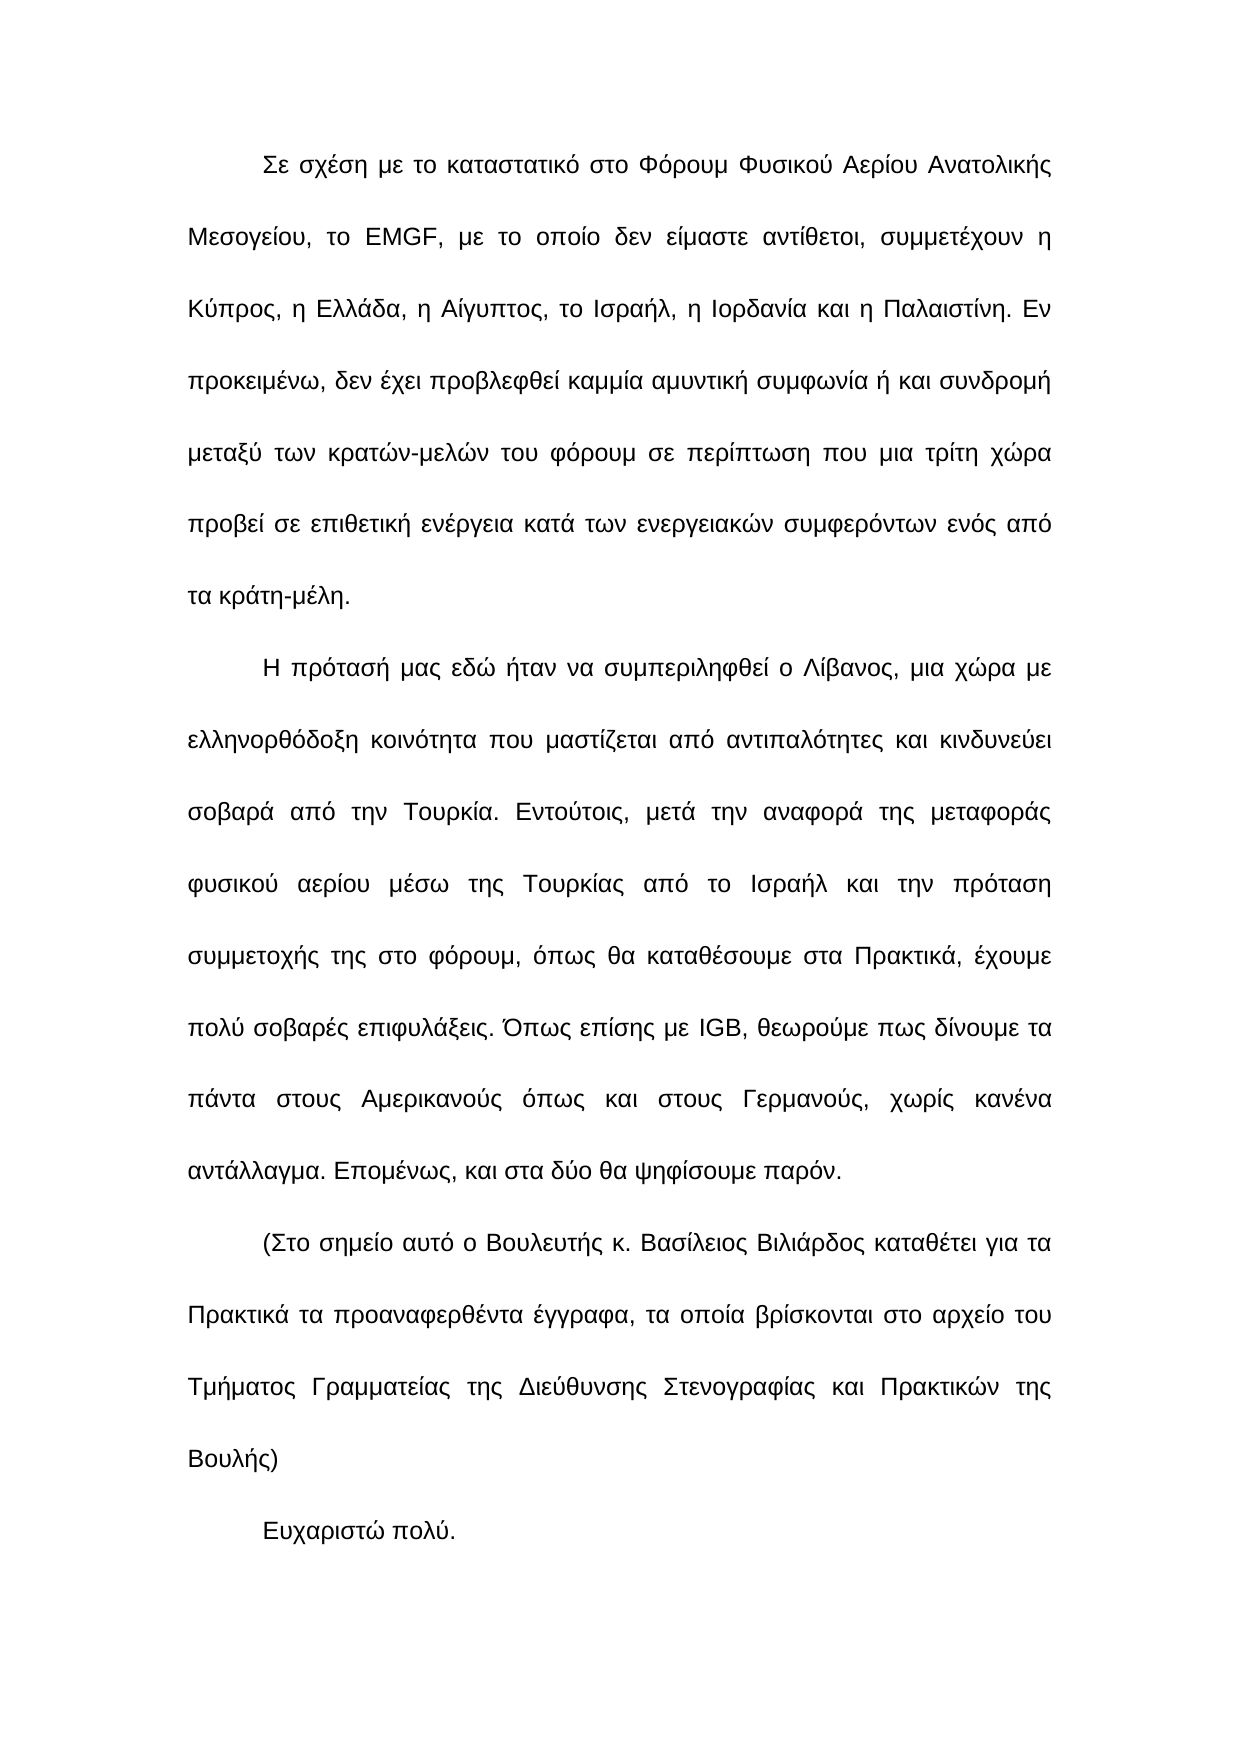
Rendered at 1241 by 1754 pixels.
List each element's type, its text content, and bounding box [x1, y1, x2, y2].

text Η πρότασή μας εδώ ήταν να συμπεριληφθεί ο Λίβανος, μια χώρα με ελληνορθόδοξη κοινότητα που μαστίζεται από αντιπαλότητες και κινδυνεύει σοβαρά από την Τουρκία. Εντούτοις, μετά την αναφορά της μεταφοράς φυσικού αερίου μέσω της Τουρκίας από το Ισραήλ και την πρόταση συμμετοχής της στο φόρουμ, όπως θα καταθέσουμε στα Πρακτικά, έχουμε πολύ σοβαρές επιφυλάξεις. Όπως επίσης με IGB, θεωρούμε πως δίνουμε τα πάντα στους Αμερικανούς όπως και στους Γερμανούς, χωρίς κανένα αντάλλαγμα. Επομένως, και στα δύο θα ψηφίσουμε παρόν. [187, 653, 1053, 1185]
text (Στο σημείο αυτό ο Βουλευτής κ. Βασίλειος Βιλιάρδος καταθέτει για τα Πρακτικά τα προαναφερθέντα έγγραφα, τα οποία βρίσκονται στο αρχείο του Τμήματος Γραμματείας της Διεύθυνσης Στενογραφίας και Πρακτικών της Βουλής) [187, 1228, 1053, 1472]
text Σε σχέση με το καταστατικό στο Φόρουμ Φυσικού Αερίου Ανατολικής Μεσογείου, το EMGF, με το οποίο δεν είμαστε αντίθετοι, συμμετέχουν η Κύπρος, η Ελλάδα, η Αίγυπτος, το Ισραήλ, η Ιορδανία και η Παλαιστίνη. Εν προκειμένω, δεν έχει προβλεφθεί καμμία αμυντική συμφωνία ή και συνδρομή μεταξύ των κρατών-μελών του φόρουμ σε περίπτωση που μια τρίτη χώρα προβεί σε επιθετική ενέργεια κατά των ενεργειακών συμφερόντων ενός από τα κράτη-μέλη. [187, 150, 1053, 610]
text Ευχαριστώ πολύ. [187, 1516, 1053, 1544]
